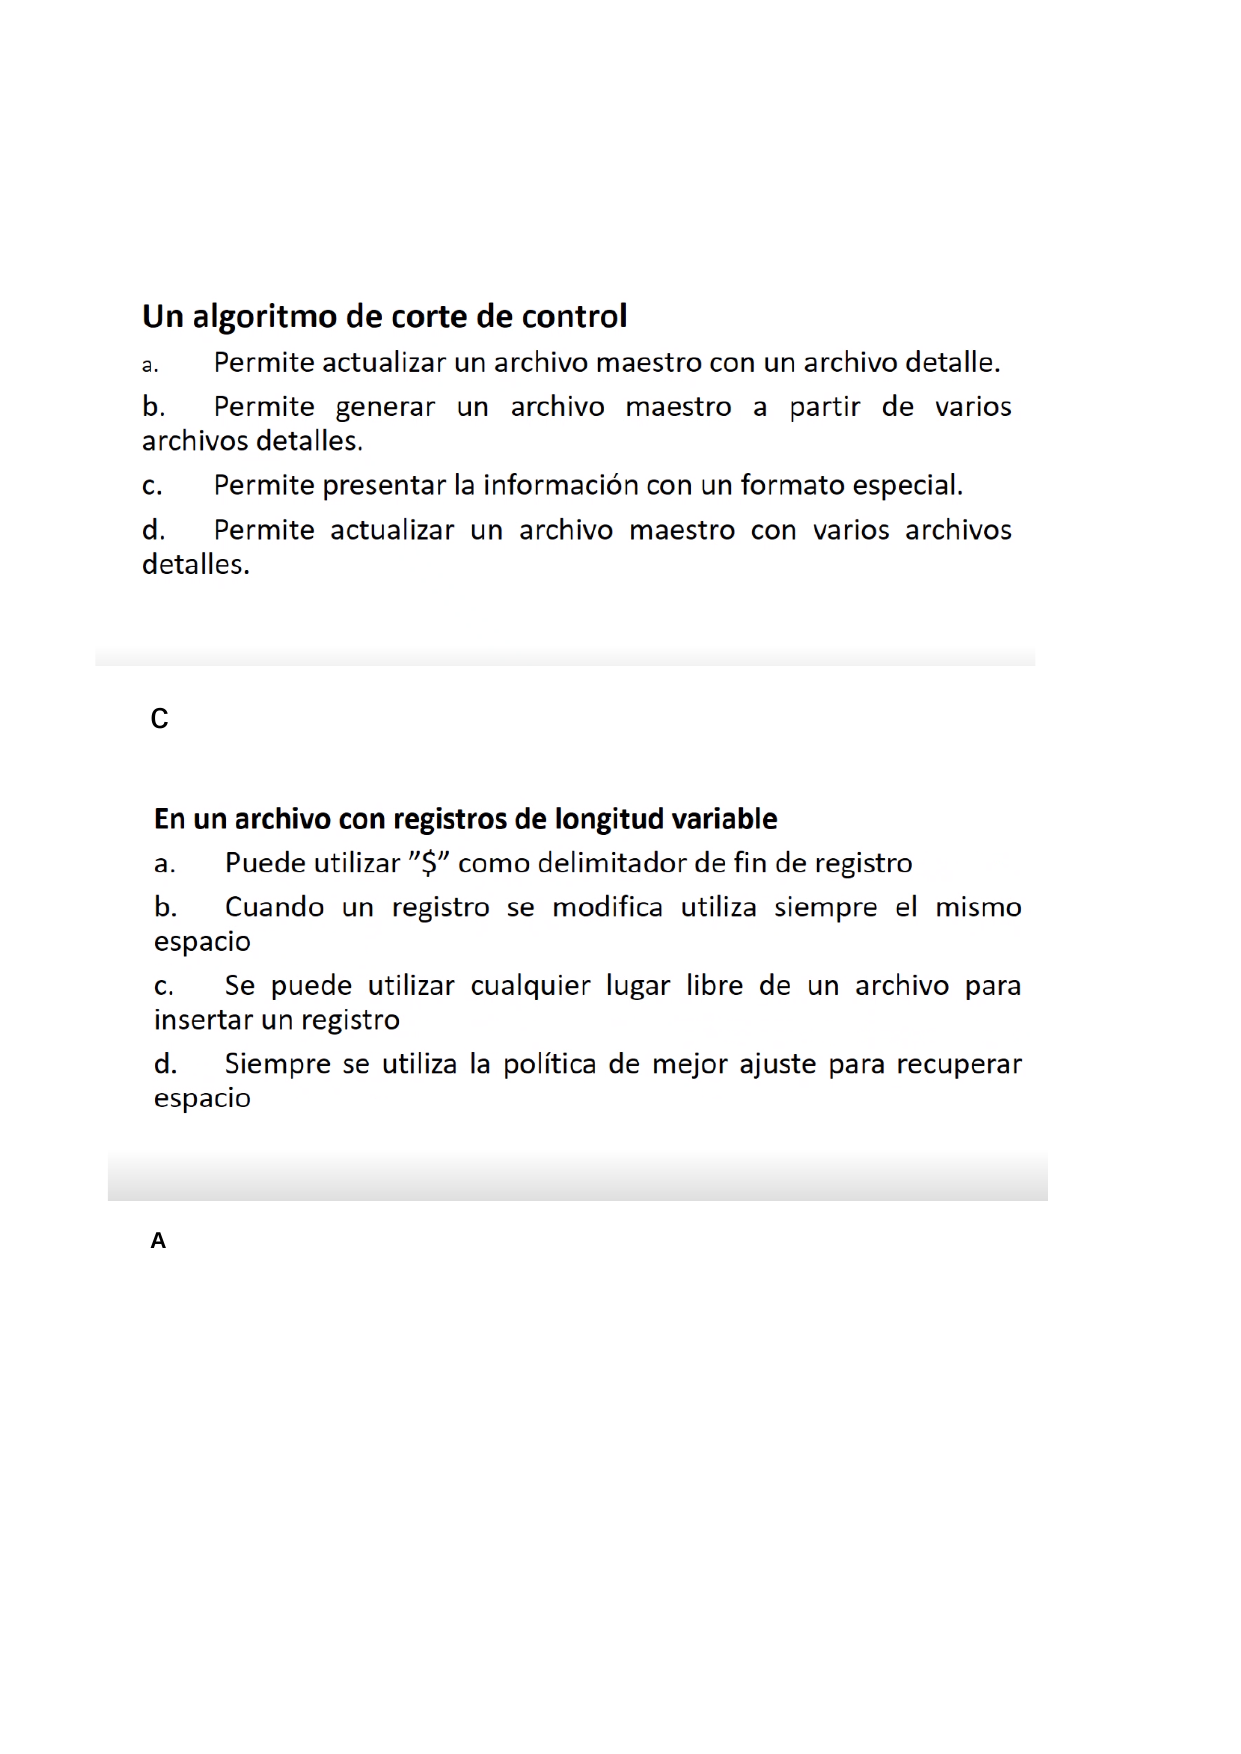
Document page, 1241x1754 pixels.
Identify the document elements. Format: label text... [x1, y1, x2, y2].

text A [150, 1227, 1090, 1253]
picture [95, 259, 1036, 666]
text c [150, 694, 1090, 737]
picture [107, 765, 1048, 1201]
